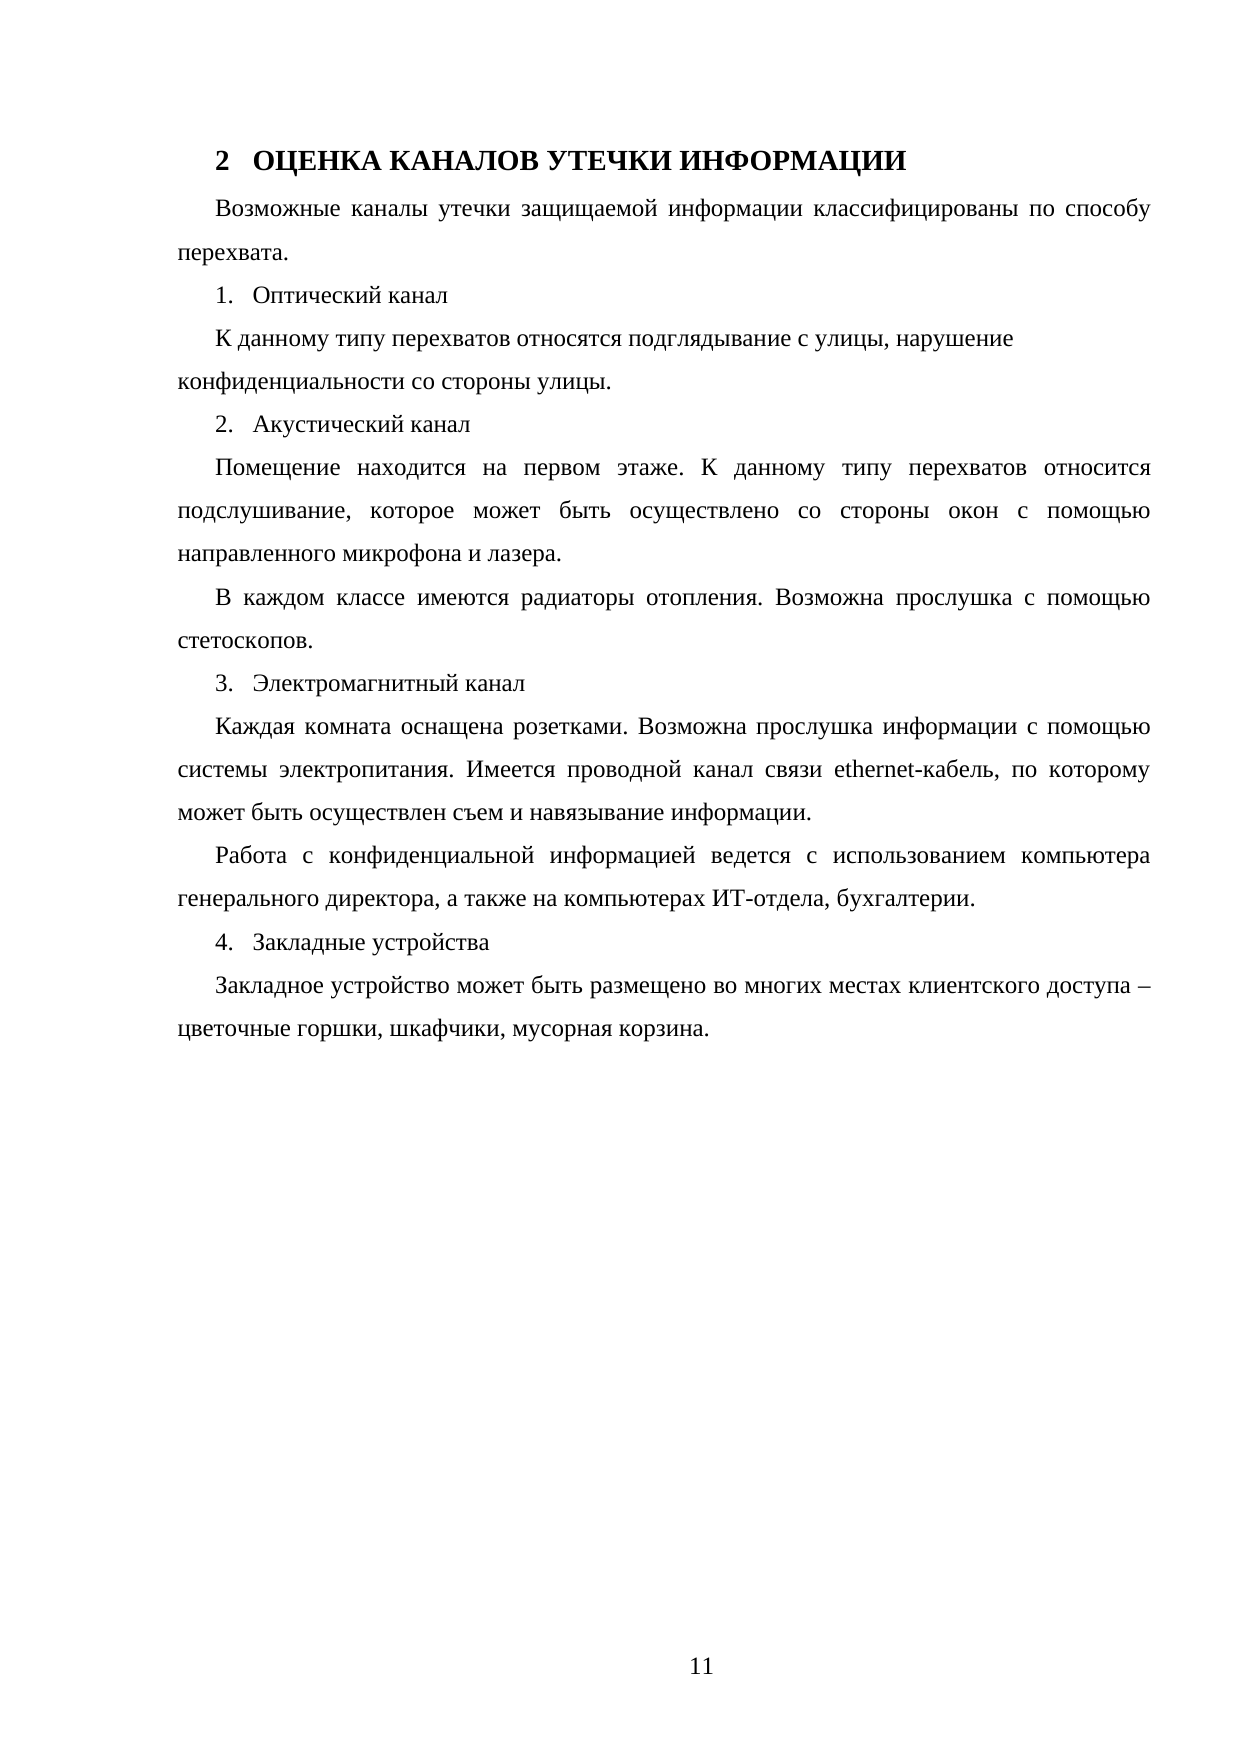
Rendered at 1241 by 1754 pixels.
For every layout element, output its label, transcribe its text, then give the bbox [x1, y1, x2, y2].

text Работа с конфиденциальной информацией ведется с использованием компьютера генерального директора, а также на компьютерах ИТ-отдела, бухгалтерии. [177, 840, 1152, 912]
text Закладное устройство может быть размещено во многих местах клиентского доступа – цветочные горшки, шкафчики, мусорная корзина. [177, 970, 1152, 1042]
list Акустический канал [215, 409, 1152, 438]
text Возможные каналы утечки защищаемой информации классифицированы по способу перехвата. [177, 193, 1152, 265]
list Оптический канал [215, 280, 1152, 308]
text конфиденциальности со стороны улицы. [177, 366, 1152, 395]
text К данному типу перехватов относятся подглядывание с улицы, нарушение [215, 323, 1152, 352]
text Каждая комната оснащена розетками. Возможна прослушка информации с помощью системы электропитания. Имеется проводной канал связи ethernet-кабель, по которому может быть осуществлен съем и навязывание информации. [177, 711, 1152, 826]
list Электромагнитный канал [215, 668, 1152, 697]
subtitle ОЦЕНКА КАНАЛОВ УТЕЧКИ ИНФОРМАЦИИ [215, 143, 1152, 177]
text Помещение находится на первом этаже. К данному типу перехватов относится подслушивание, которое может быть осуществлено со стороны окон с помощью направленного микрофона и лазера. [177, 452, 1152, 567]
list Закладные устройства [215, 927, 1152, 955]
text В каждом классе имеются радиаторы отопления. Возможна прослушка с помощью стетоскопов. [177, 582, 1152, 653]
